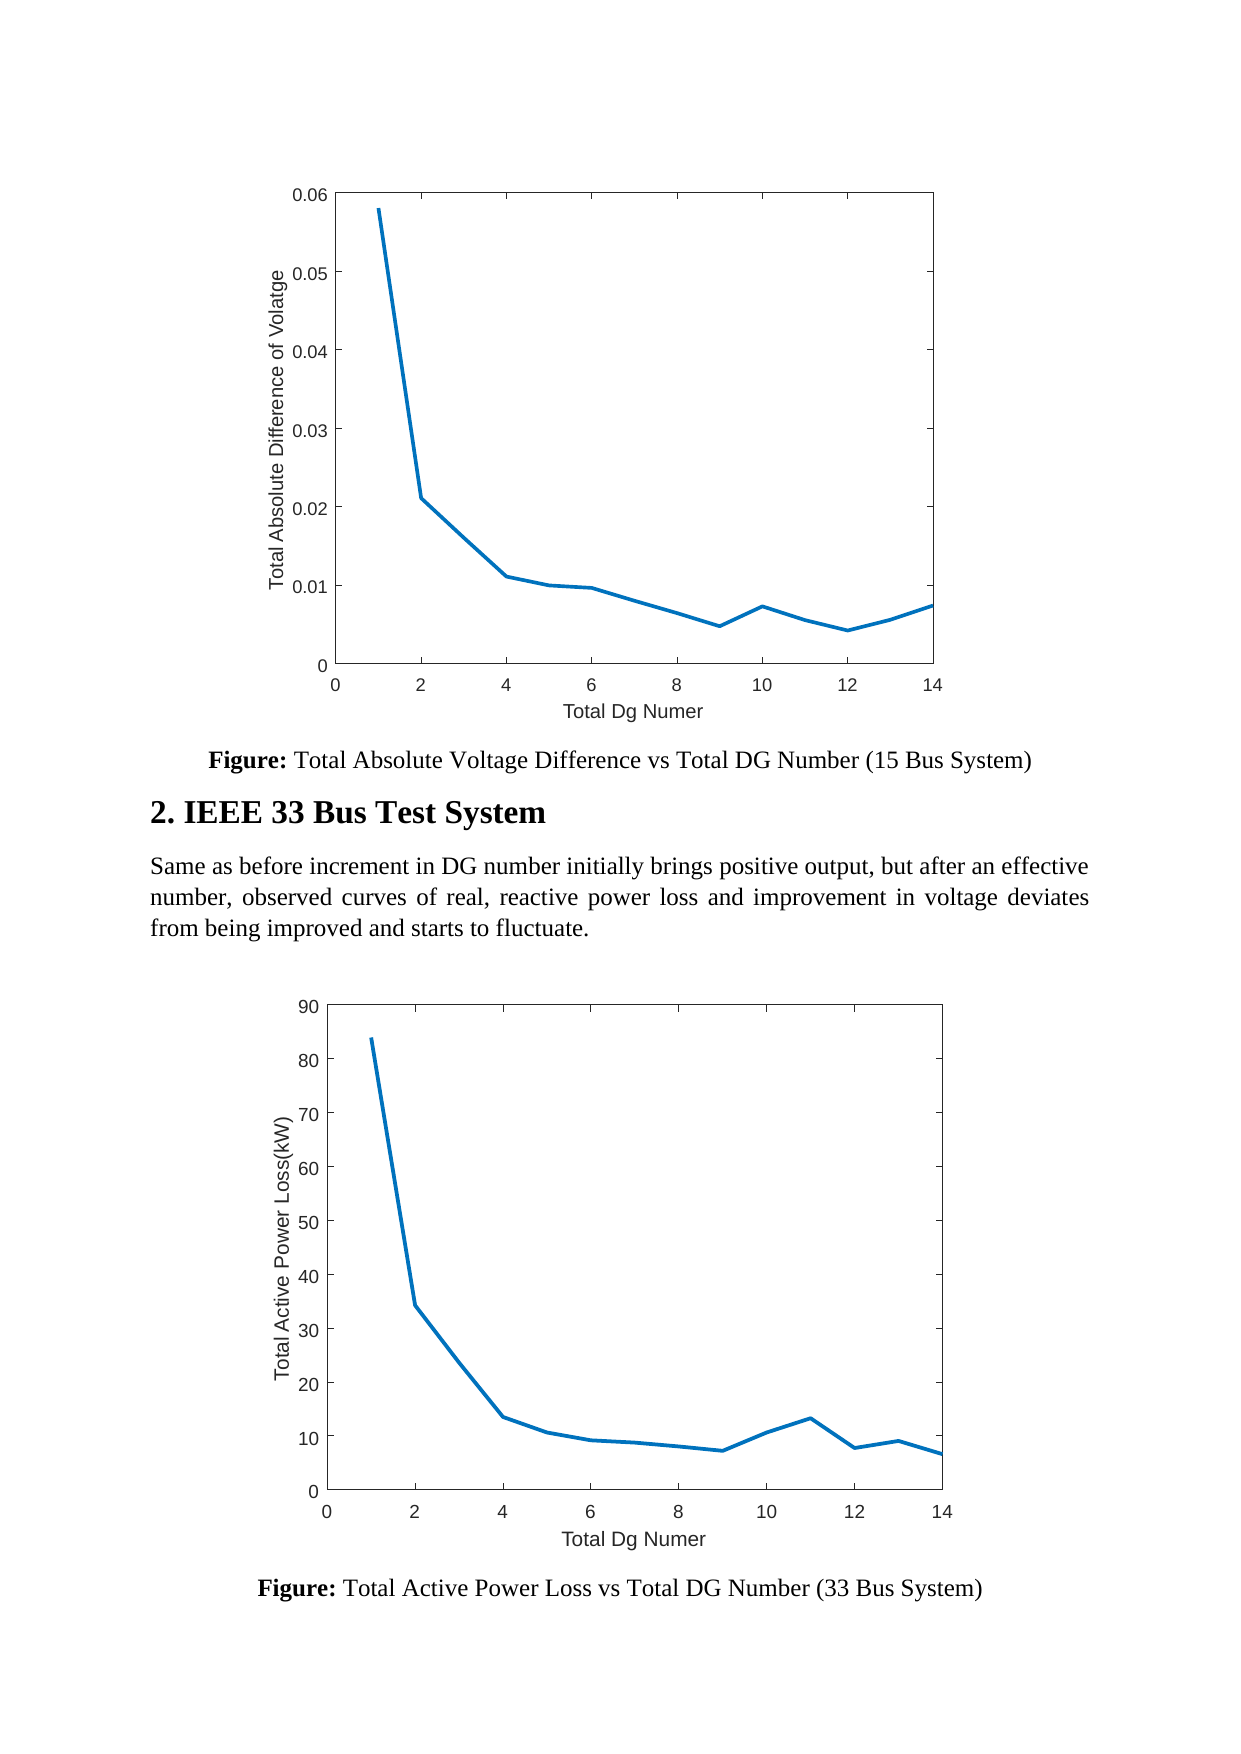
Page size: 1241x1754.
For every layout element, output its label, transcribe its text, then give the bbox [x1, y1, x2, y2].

text 2. IEEE 33 Bus Test System [150, 793, 1090, 831]
text Figure: Total Absolute Voltage Difference vs Total DG Number (15 Bus System) [150, 745, 1090, 774]
text Same as before increment in DG number initially brings positive output, but after an effective number, observed curves of real, reactive power loss and improvement in voltage deviates from being improved and starts to fluctuate. [150, 851, 1090, 942]
text Figure: Total Active Power Loss vs Total DG Number (33 Bus System) [150, 1573, 1090, 1602]
